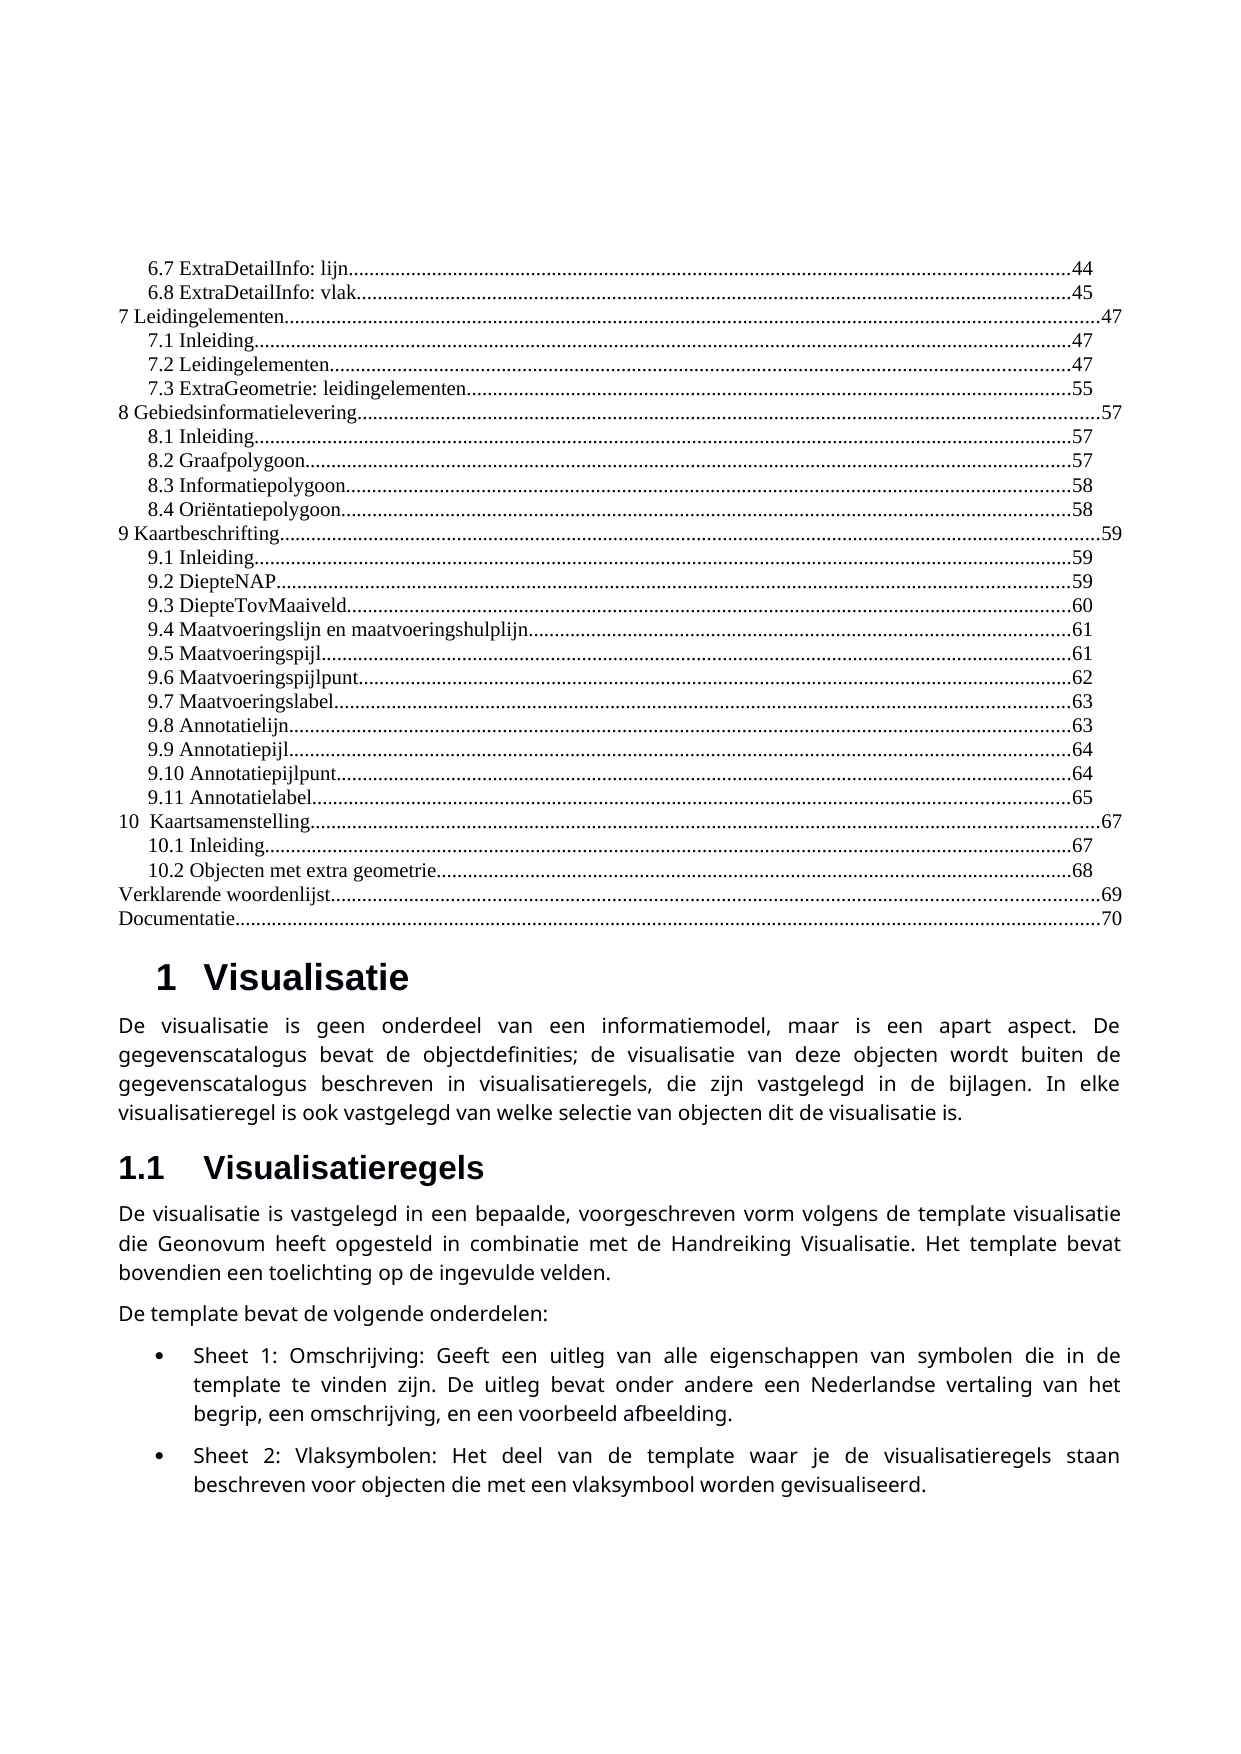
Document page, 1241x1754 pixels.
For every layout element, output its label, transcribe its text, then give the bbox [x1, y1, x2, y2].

text De template bevat de volgende onderdelen: [118, 1299, 1122, 1328]
text 8.4 Oriëntatiepolygoon 58 [148, 497, 1122, 521]
text 8.2 Graafpolygoon 57 [148, 448, 1122, 472]
list Sheet 2: Vlaksymbolen: Het deel van de template waar je de visualisatieregels staan beschreven voor objecten die met een vlaksymbool worden gevisualiseerd. [156, 1440, 1122, 1499]
text 9.9 Annotatiepijl 64 [148, 737, 1122, 761]
text 7.3 ExtraGeometrie: leidingelementen 55 [148, 376, 1122, 400]
text 10.2 Objecten met extra geometrie 68 [148, 857, 1122, 882]
text 7.1 Inleiding 47 [148, 328, 1122, 352]
text 9.1 Inleiding 59 [148, 545, 1122, 569]
subtitle Visualisatieregels [118, 1148, 1122, 1186]
text 8 Gebiedsinformatielevering 57 [118, 400, 1122, 424]
text 8.1 Inleiding 57 [148, 424, 1122, 448]
text 9.2 DiepteNAP 59 [148, 569, 1122, 593]
text 8.3 Informatiepolygoon 58 [148, 472, 1122, 497]
text 10 Kaartsamenstelling 67 [118, 809, 1122, 833]
text De visualisatie is vastgelegd in een bepaalde, voorgeschreven vorm volgens de template visualisatie die Geonovum heeft opgesteld in combinatie met de Handreiking Visualisatie. Het template bevat bovendien een toelichting op de ingevulde velden. [118, 1199, 1122, 1286]
text 10.1 Inleiding 67 [148, 833, 1122, 857]
text Verklarende woordenlijst 69 [118, 882, 1122, 906]
text De visualisatie is geen onderdeel van een informatiemodel, maar is een apart aspect. De gegevenscatalogus bevat de objectdefinities; de visualisatie van deze objecten wordt buiten de gegevenscatalogus beschreven in visualisatieregels, die zijn vastgelegd in de bijlagen. In elke visualisatieregel is ook vastgelegd van welke selectie van objecten dit de visualisatie is. [118, 1010, 1122, 1127]
text 9.5 Maatvoeringspijl 61 [148, 641, 1122, 665]
text 9.4 Maatvoeringslijn en maatvoeringshulplijn 61 [148, 617, 1122, 641]
text 9.6 Maatvoeringspijlpunt 62 [148, 665, 1122, 689]
text 9.3 DiepteTovMaaiveld 60 [148, 593, 1122, 617]
text 9 Kaartbeschrifting 59 [118, 521, 1122, 545]
text 9.7 Maatvoeringslabel 63 [148, 689, 1122, 713]
text 9.10 Annotatiepijlpunt 64 [148, 761, 1122, 785]
subtitle Visualisatie [156, 955, 1122, 998]
text 6.7 ExtraDetailInfo: lijn 44 [148, 256, 1122, 280]
list Sheet 1: Omschrijving: Geeft een uitleg van alle eigenschappen van symbolen die in de template te vinden zijn. De uitleg bevat onder andere een Nederlandse vertaling van het begrip, een omschrijving, en een voorbeeld afbeelding. [156, 1340, 1122, 1428]
text 6.8 ExtraDetailInfo: vlak 45 [148, 280, 1122, 304]
text 9.11 Annotatielabel 65 [148, 785, 1122, 809]
text 9.8 Annotatielijn 63 [148, 713, 1122, 737]
text 7.2 Leidingelementen 47 [148, 352, 1122, 376]
text 7 Leidingelementen 47 [118, 304, 1122, 328]
text Documentatie 70 [118, 906, 1122, 930]
